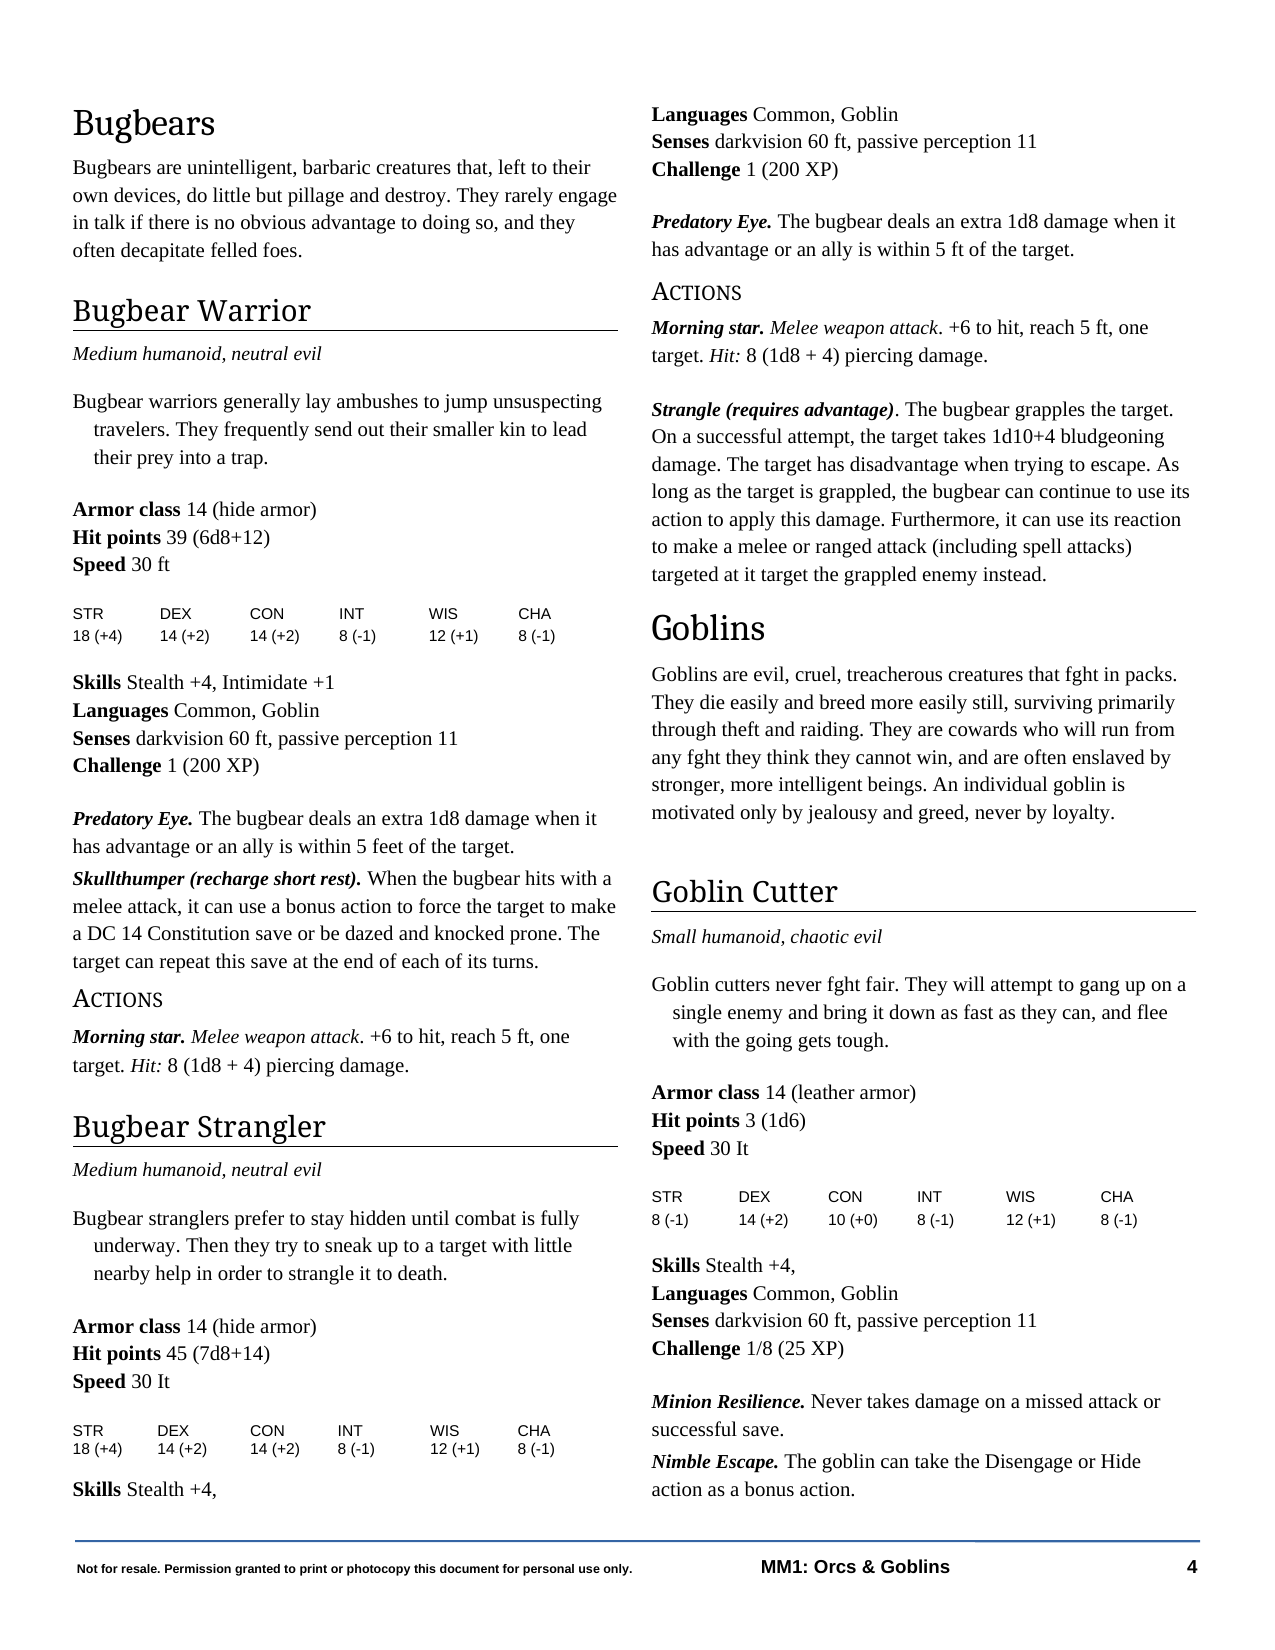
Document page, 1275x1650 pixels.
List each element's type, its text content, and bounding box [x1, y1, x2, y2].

text Senses darkvision 60 ft, passive perception 11 [72, 725, 618, 749]
text Strangle (requires advantage). The bugbear grapples the target. On a successful attempt, the target takes 1d10+4 bludgeoning damage. The target has disadvantage when trying to escape. As long as the target is grappled, the bugbear can continue to use its action to apply this damage. Furthermore, it can use its reaction to make a melee or ranged attack (including spell attacks) targeted at it target the grappled enemy instead. [651, 396, 1196, 586]
text Medium humanoid, neutral evil [72, 1158, 618, 1181]
text Senses darkvision 60 ft, passive perception 11 [651, 129, 1196, 153]
text Languages Common, Goblin [651, 1281, 1196, 1305]
subtitle Bugbear Warrior [72, 290, 618, 331]
text Small humanoid, chaotic evil [651, 924, 1196, 947]
text Challenge 1 (200 XP) [72, 753, 618, 777]
text Goblin cutters never fght fair. They will attempt to gang up on a single enemy and bring it down as fast as they can, and flee with the going gets tough. [651, 972, 1196, 1052]
text Medium humanoid, neutral evil [72, 342, 618, 364]
text Hit points 45 (7d8+14) [72, 1341, 618, 1365]
text Bugbear warriors generally lay ambushes to jump unsuspecting travelers. They frequently send out their smaller kin to lead their prey into a trap. [72, 389, 618, 469]
text STR DEX CON INT WIS CHA [72, 1421, 618, 1439]
text 8 (-1) 14 (+2) 10 (+0) 8 (-1) 12 (+1) 8 (-1) [651, 1210, 1196, 1228]
text Challenge 1 (200 XP) [651, 157, 1196, 181]
text Minion Resilience. Never takes damage on a missed attack or successful save. [651, 1389, 1196, 1441]
text Skullthumper (recharge short rest). When the bugbear hits with a melee attack, it can use a bonus action to force the target to make a DC 14 Constitution save or be dazed and knocked prone. The target can repeat this save at the end of each of its turns. [72, 866, 618, 973]
text Languages Common, Goblin [651, 101, 1196, 126]
text Skills Stealth +4, [651, 1253, 1196, 1277]
subtitle Bugbear Strangler [72, 1107, 618, 1147]
text Speed 30 It [651, 1135, 1196, 1159]
subtitle Bugbears [72, 101, 618, 144]
text Morning star. Melee weapon attack. +6 to hit, reach 5 ft, one target. Hit: 8 (1d8 + 4) piercing damage. [651, 315, 1196, 367]
text Bugbears are unintelligent, barbaric creatures that, left to their own devices, do little but pillage and destroy. They rarely engage in talk if there is no obvious advantage to doing so, and they often decapitate felled foes. [72, 155, 618, 262]
text Actions [651, 274, 1196, 307]
text Armor class 14 (leather armor) [651, 1080, 1196, 1104]
text Languages Common, Goblin [72, 698, 618, 722]
subtitle Goblins [651, 606, 1196, 649]
text Actions [72, 981, 618, 1014]
text Morning star. Melee weapon attack. +6 to hit, reach 5 ft, one target. Hit: 8 (1d8 + 4) piercing damage. [72, 1024, 618, 1077]
text Goblins are evil, cruel, treacherous creatures that fght in packs. They die easily and breed more easily still, surviving primarily through theft and raiding. They are cowards who will run from any fght they think they cannot win, and are often enslaved by stronger, more intelligent beings. An individual goblin is motivated only by jealousy and greed, never by loyalty. [651, 662, 1196, 824]
text Challenge 1/8 (25 XP) [651, 1336, 1196, 1360]
subtitle Goblin Cutter [651, 871, 1196, 911]
text STR DEX CON INT WIS CHA [651, 1188, 1196, 1206]
text Armor class 14 (hide armor) [72, 1313, 618, 1338]
text Hit points 3 (1d6) [651, 1108, 1196, 1132]
text Nimble Escape. The goblin can take the Disengage or Hide action as a bonus action. [651, 1449, 1196, 1501]
text Speed 30 ft [72, 552, 618, 576]
text Speed 30 It [72, 1369, 618, 1393]
text Hit points 39 (6d8+12) [72, 525, 618, 549]
text Skills Stealth +4, Intimidate +1 [72, 670, 618, 694]
text Predatory Eye. The bugbear deals an extra 1d8 damage when it has advantage or an ally is within 5 feet of the target. [72, 806, 618, 858]
text Skills Stealth +4, [72, 1477, 618, 1501]
text Bugbear stranglers prefer to stay hidden until combat is fully underway. Then they try to sneak up to a target with little nearby help in order to strangle it to death. [72, 1206, 618, 1285]
text Senses darkvision 60 ft, passive perception 11 [651, 1308, 1196, 1332]
text Predatory Eye. The bugbear deals an extra 1d8 damage when it has advantage or an ally is within 5 ft of the target. [651, 209, 1196, 261]
text 18 (+4) 14 (+2) 14 (+2) 8 (-1) 12 (+1) 8 (-1) [72, 1439, 618, 1457]
text STR DEX CON INT WIS CHA [72, 605, 618, 623]
text Armor class 14 (hide armor) [72, 497, 618, 521]
text 18 (+4) 14 (+2) 14 (+2) 8 (-1) 12 (+1) 8 (-1) [72, 627, 618, 645]
